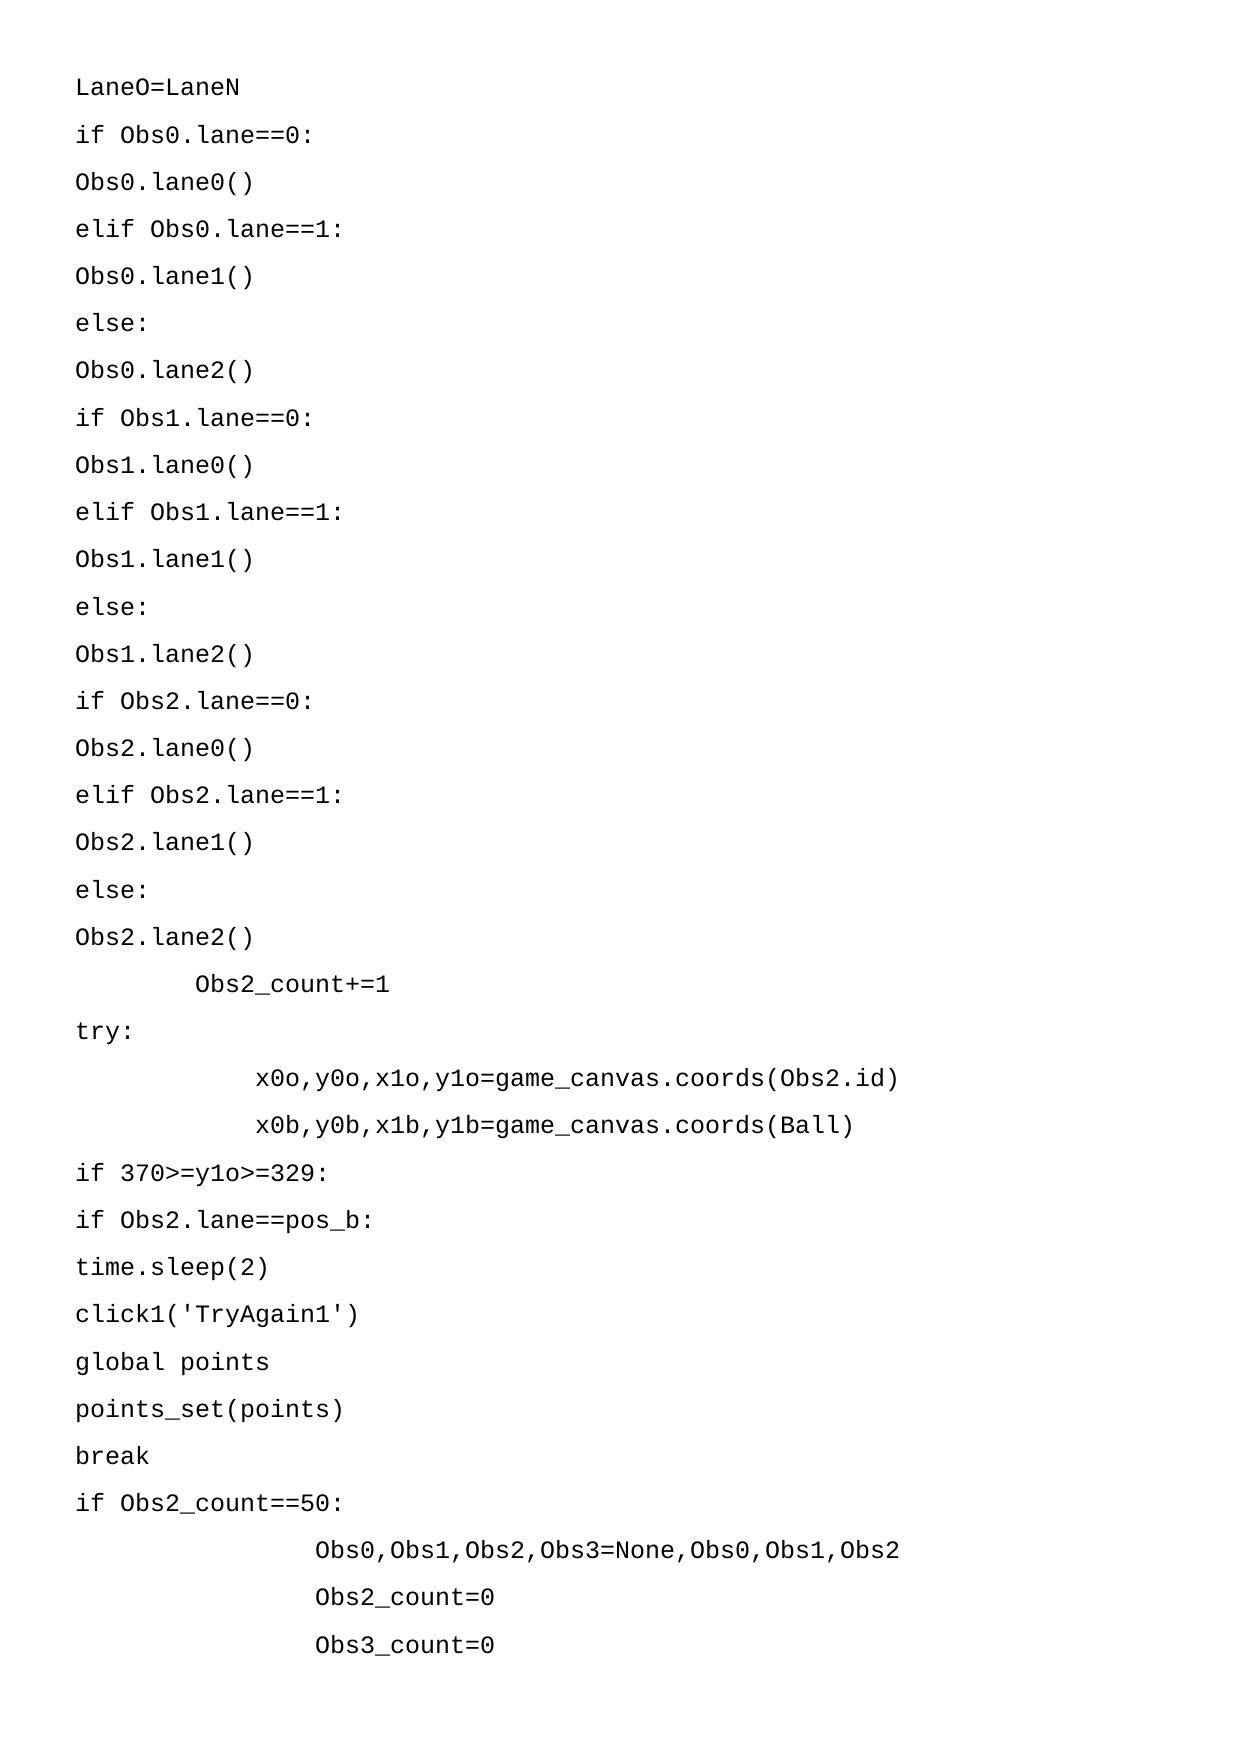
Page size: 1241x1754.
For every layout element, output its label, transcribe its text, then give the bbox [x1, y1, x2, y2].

text Obs1.lane2() [75, 641, 1165, 669]
text x0o,y0o,x1o,y1o=game_canvas.coords(Obs2.id) [75, 1066, 1165, 1094]
text Obs0.lane0() [75, 169, 1165, 198]
text time.sleep(2) [75, 1255, 1165, 1283]
text if Obs1.lane==0: [75, 405, 1165, 434]
text if Obs0.lane==0: [75, 122, 1165, 151]
text LaneO=LaneN [75, 75, 1165, 103]
text Obs2_count=0 [75, 1585, 1165, 1613]
text if Obs2.lane==0: [75, 688, 1165, 717]
text x0b,y0b,x1b,y1b=game_canvas.coords(Ball) [75, 1113, 1165, 1141]
text else: [75, 594, 1165, 622]
text global points [75, 1349, 1165, 1377]
text Obs2.lane0() [75, 736, 1165, 764]
text else: [75, 311, 1165, 339]
text else: [75, 877, 1165, 906]
text Obs2.lane1() [75, 830, 1165, 858]
text if Obs2.lane==pos_b: [75, 1207, 1165, 1236]
text break [75, 1443, 1165, 1472]
text Obs2.lane2() [75, 924, 1165, 953]
text Obs1.lane0() [75, 452, 1165, 481]
text Obs3_count=0 [75, 1632, 1165, 1661]
text Obs2_count+=1 [75, 972, 1165, 1000]
text click1('TryAgain1') [75, 1302, 1165, 1330]
text if Obs2_count==50: [75, 1491, 1165, 1519]
text Obs0,Obs1,Obs2,Obs3=None,Obs0,Obs1,Obs2 [75, 1538, 1165, 1566]
text Obs1.lane1() [75, 547, 1165, 575]
text Obs0.lane2() [75, 358, 1165, 386]
text points_set(points) [75, 1396, 1165, 1424]
text elif Obs2.lane==1: [75, 783, 1165, 811]
text if 370>=y1o>=329: [75, 1160, 1165, 1189]
text elif Obs0.lane==1: [75, 217, 1165, 245]
text elif Obs1.lane==1: [75, 500, 1165, 528]
text Obs0.lane1() [75, 264, 1165, 292]
text try: [75, 1019, 1165, 1047]
